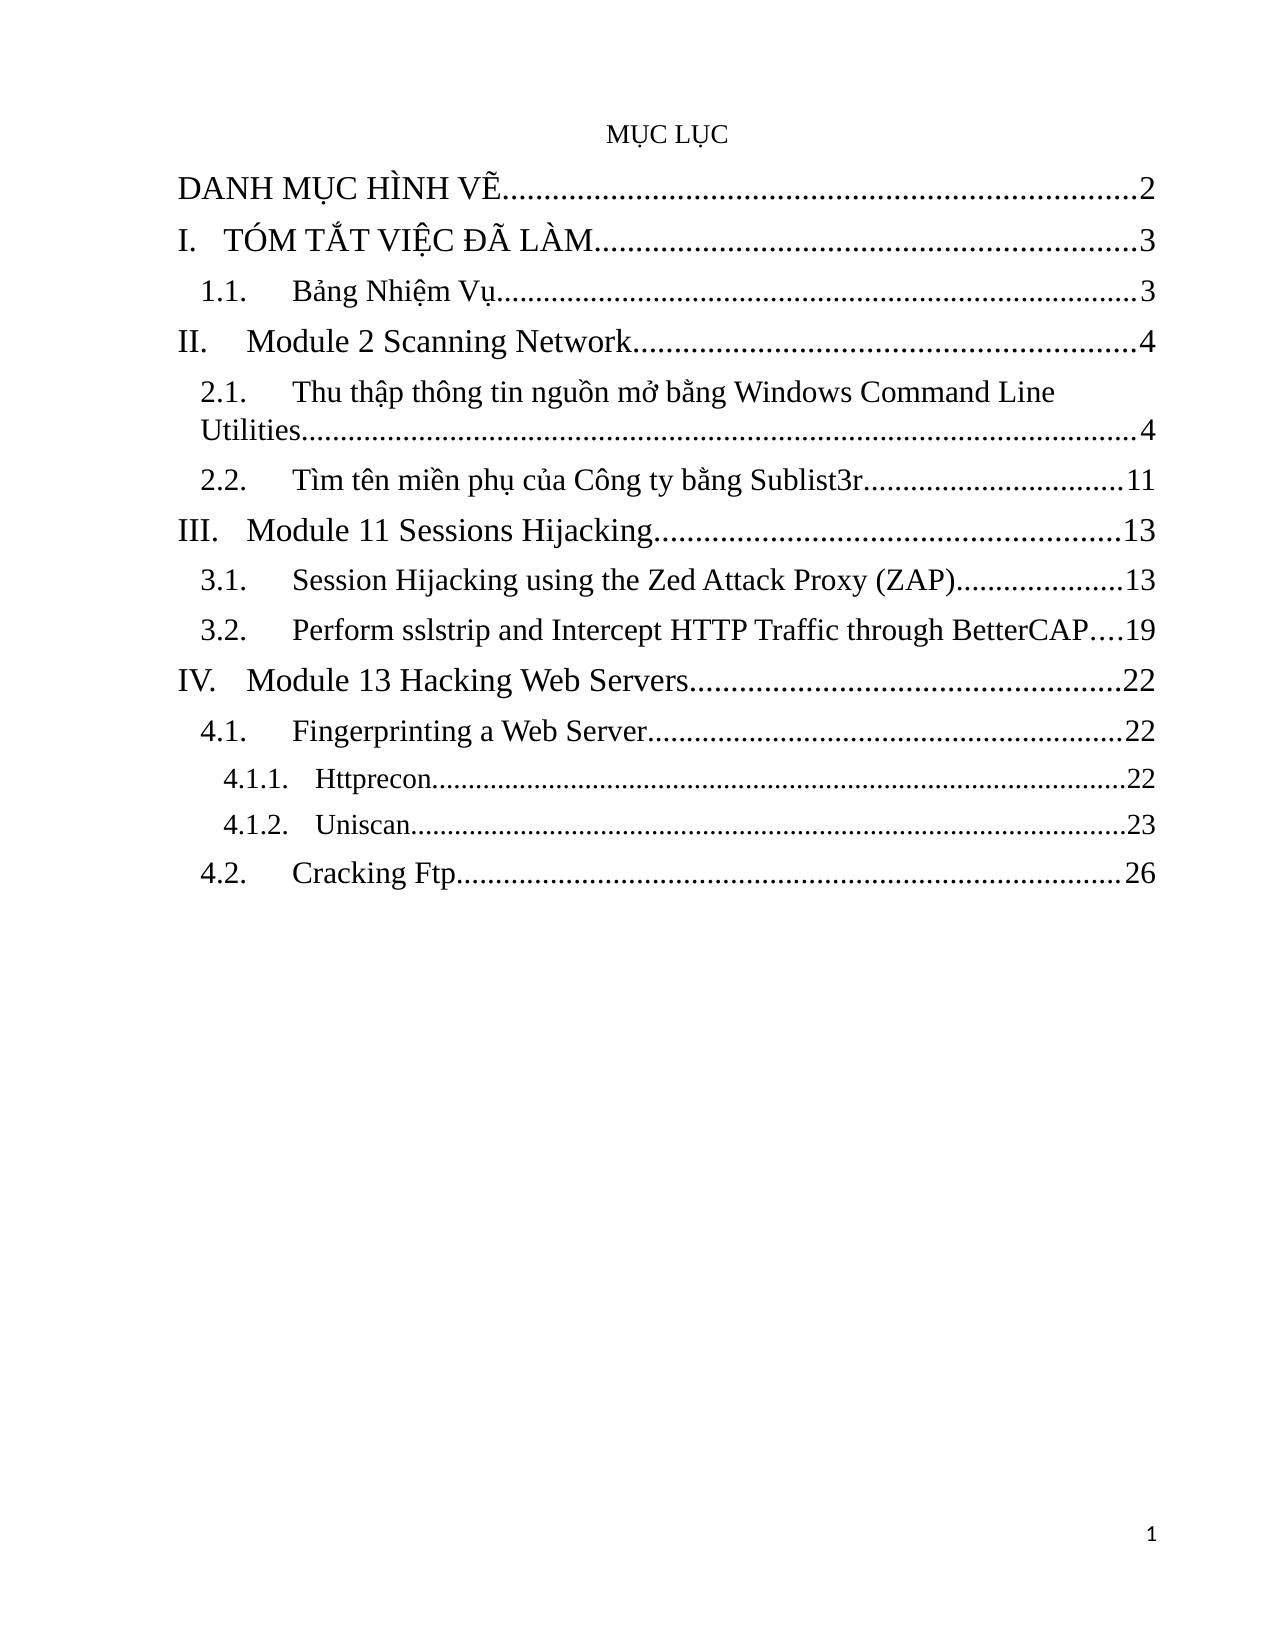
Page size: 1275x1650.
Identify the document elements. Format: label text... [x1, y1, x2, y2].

text 4.1.1. Httprecon 22 [223, 761, 1157, 794]
text 3.1. Session Hijacking using the Zed Attack Proxy (ZAP) 13 [200, 562, 1157, 598]
text IV. Module 13 Hacking Web Servers 22 [177, 660, 1157, 698]
text I. TÓM TẮT VIỆC ĐÃ LÀM 3 [177, 220, 1157, 258]
text 2.1. Thu thập thông tin nguồn mở bằng Windows Command Line Utilities 4 [200, 373, 1157, 447]
text 3.2. Perform sslstrip and Intercept HTTP Traffic through BetterCAP 19 [200, 611, 1157, 647]
text DANH MỤC HÌNH VẼ 2 [177, 168, 1157, 207]
text 4.1.2. Uniscan 23 [223, 807, 1157, 841]
text 4.2. Cracking Ftp 26 [200, 854, 1157, 890]
text 1.1. Bảng Nhiệm Vụ 3 [200, 272, 1157, 308]
text 2.2. Tìm tên miền phụ của Công ty bằng Sublist3r 11 [200, 461, 1157, 497]
text II. Module 2 Scanning Network 4 [177, 321, 1157, 359]
text MỤC LỤC [177, 118, 1157, 149]
text 4.1. Fingerprinting a Web Server 22 [200, 712, 1157, 748]
text III. Module 11 Sessions Hijacking 13 [177, 510, 1157, 548]
